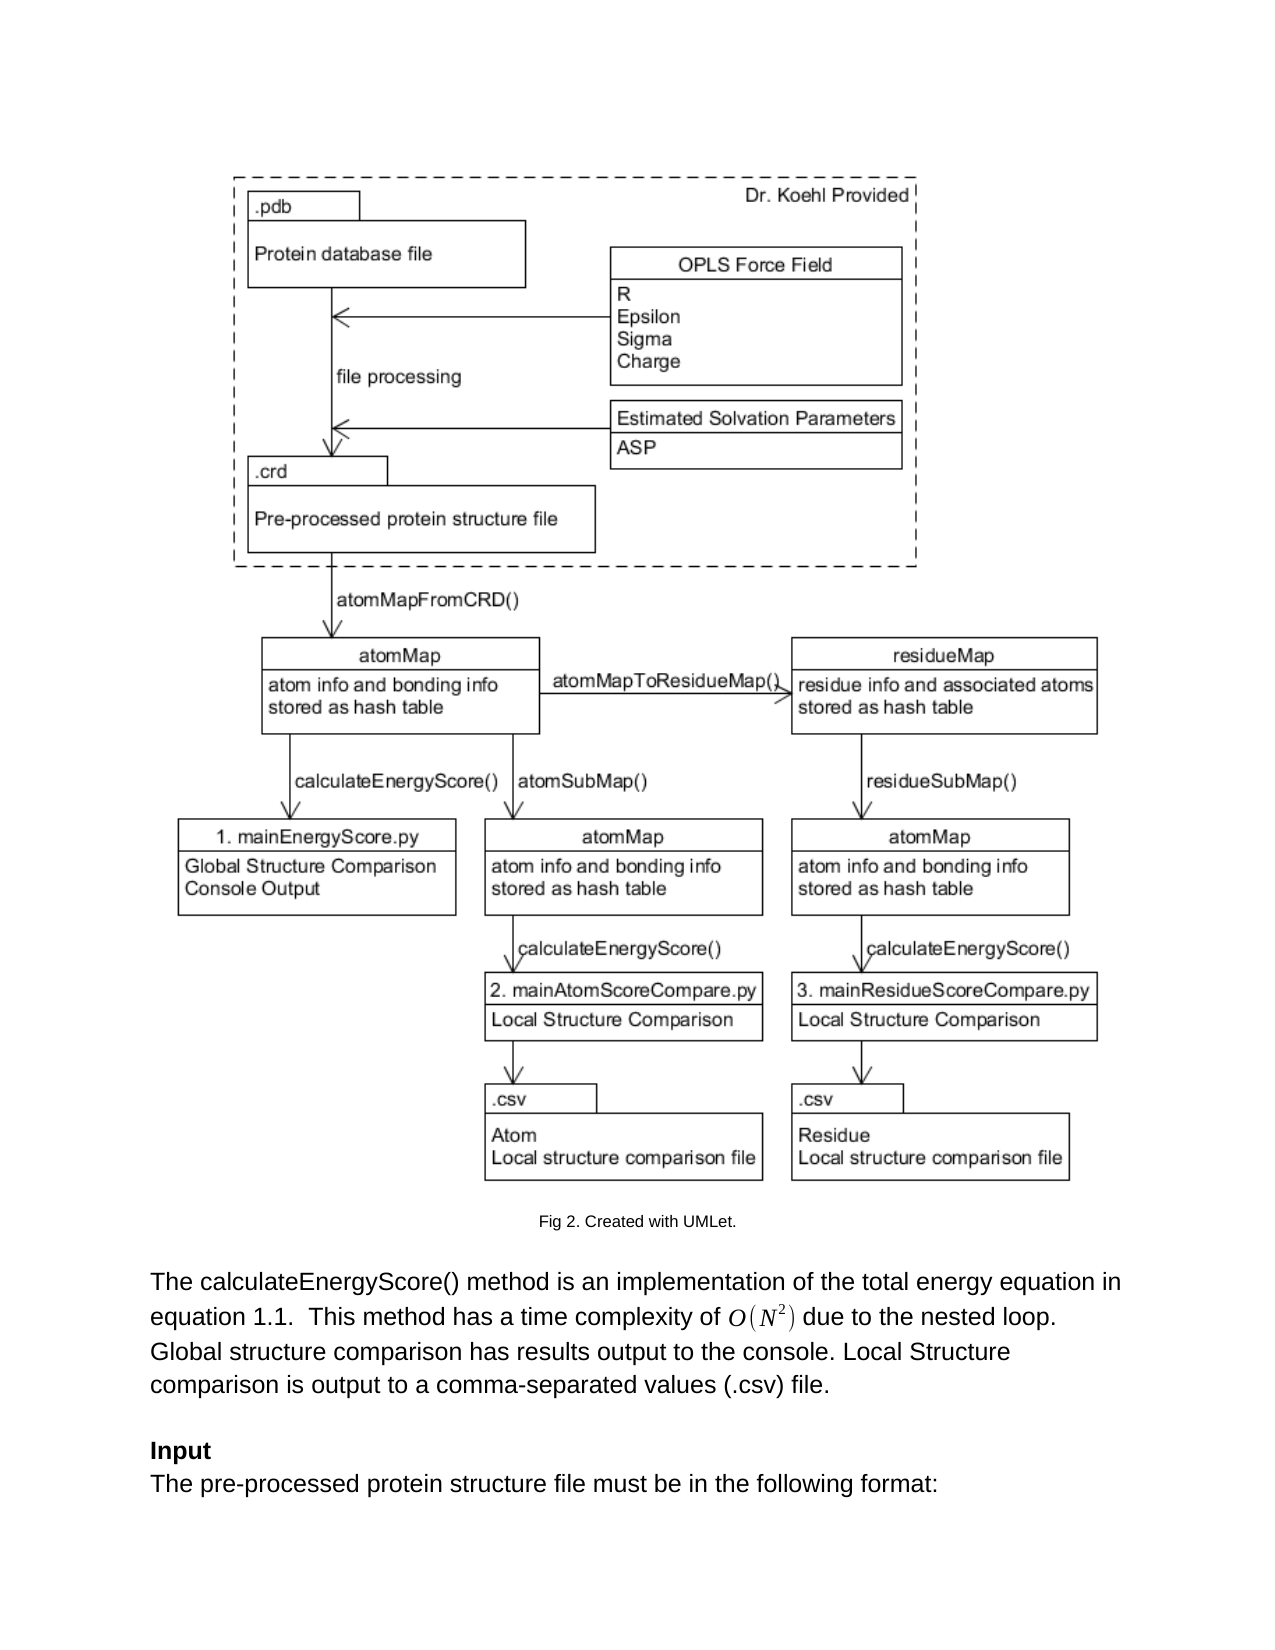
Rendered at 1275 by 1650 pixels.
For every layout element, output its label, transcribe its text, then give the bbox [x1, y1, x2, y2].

text The calculateEnergyScore() method is an implementation of the total energy equation in equation 1.1. This method has a time complexity of due to the nested loop. Global structure comparison has results output to the console. Local Structure comparison is output to a comma-separated values (.csv) file. [150, 1267, 1125, 1399]
text Input [150, 1436, 1125, 1465]
text The pre-processed protein structure file must be in the following format: [150, 1469, 1125, 1498]
picture [150, 150, 1125, 1209]
text Fig 2. Created with UMLet. [150, 1212, 1125, 1231]
